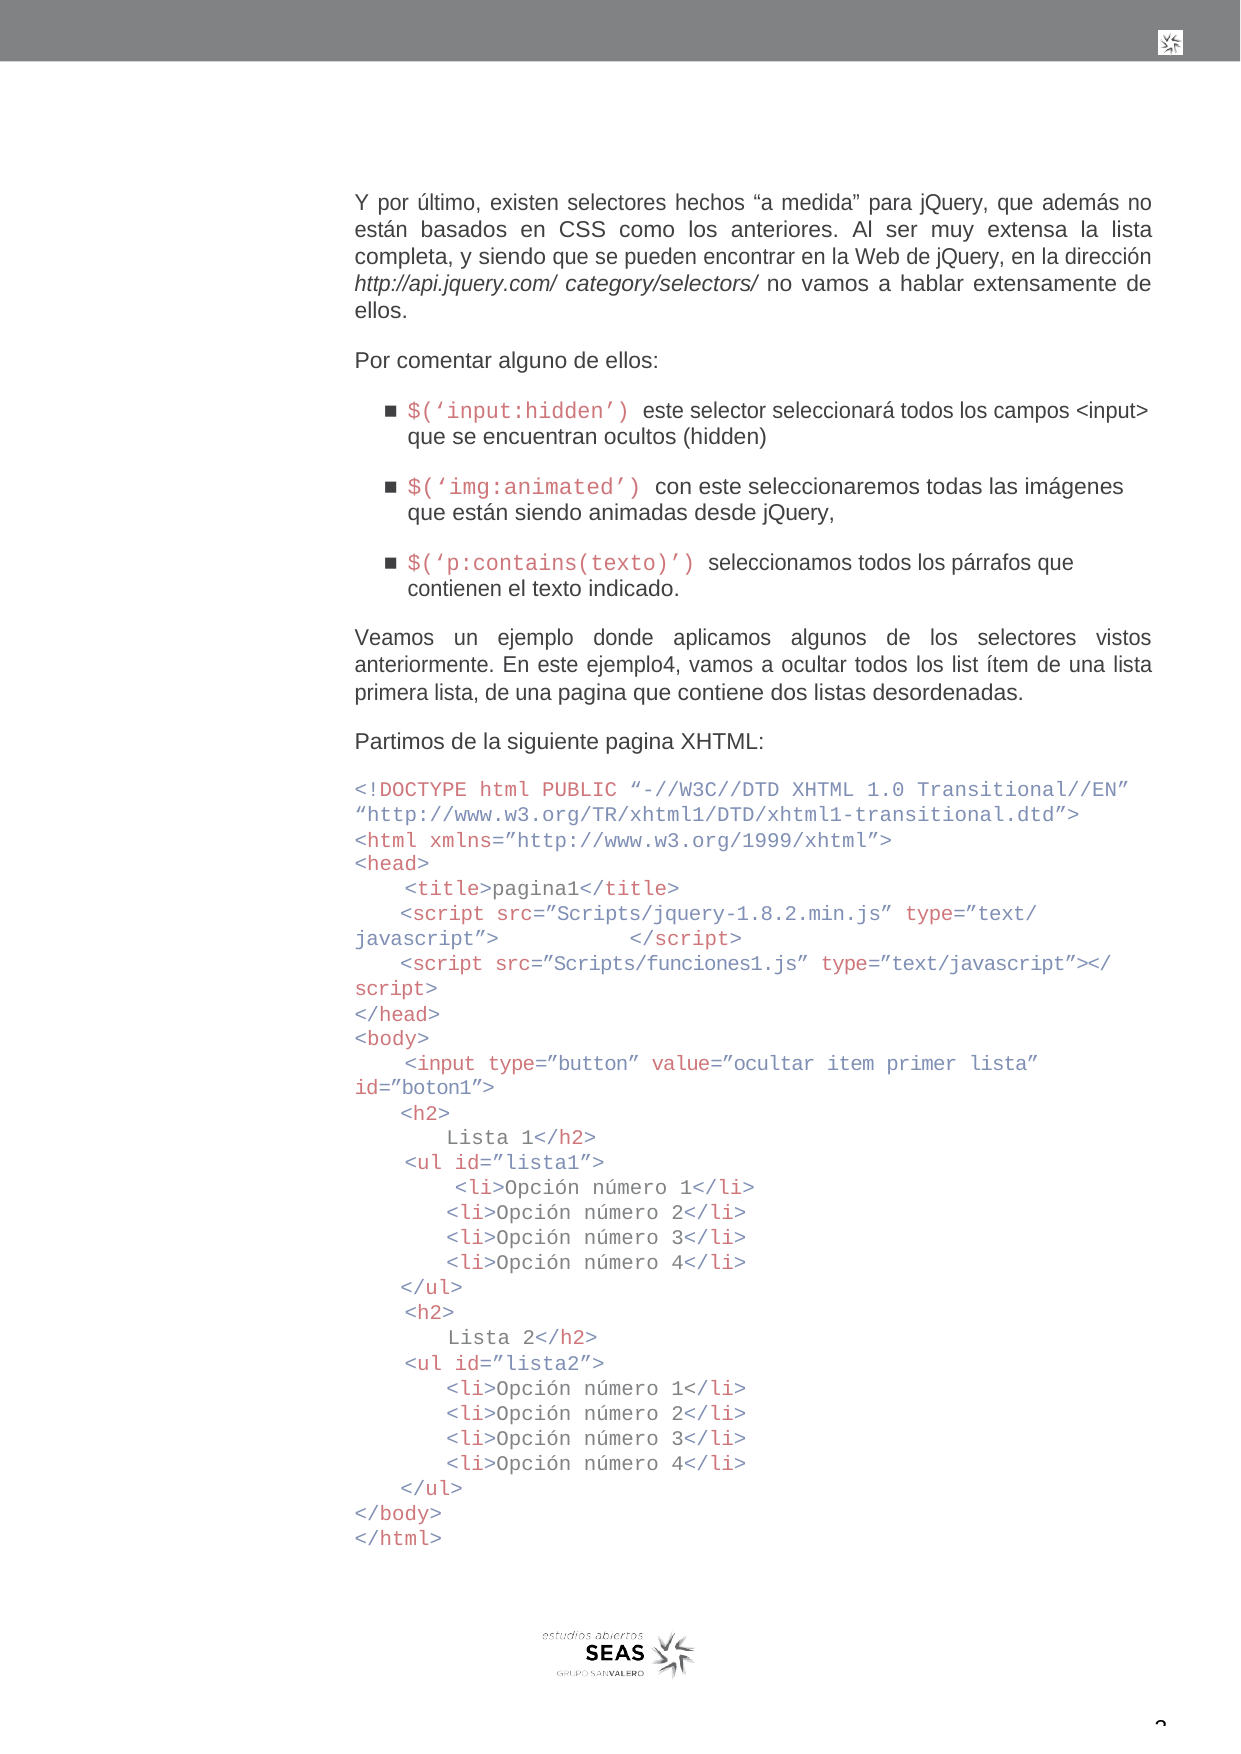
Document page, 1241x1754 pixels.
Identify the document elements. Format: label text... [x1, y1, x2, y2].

text Lista 1</h2> [53, 1127, 989, 1151]
list $(‘p:contains(texto)’) seleccionamos todos los párrafos que contienen el texto indicado. [384, 549, 1152, 601]
text <li>Opción número 1</li> [53, 1377, 1139, 1401]
picture [1158, 30, 1183, 56]
text Lista 2</h2> [53, 1327, 991, 1351]
text <ul id=”lista1”> [404, 1152, 1240, 1176]
text Veamos un ejemplo donde aplicamos algunos de los selectores vistos anteriormente. En este ejemplo4, vamos a ocultar todos los list ítem de una lista primera lista, de una pagina que contiene dos listas desordenadas. [354, 624, 1152, 705]
text <input type=”button” value=”ocultar item primer lista” id=”boton1”> [354, 1052, 1153, 1101]
text <li>Opción número 3</li> [53, 1227, 1139, 1251]
text Por comentar alguno de ellos: [354, 347, 1240, 373]
list $(‘input:hidden’) este selector seleccionará todos los campos <input> que se encuentran ocultos (hidden) [384, 396, 1152, 449]
picture [542, 1628, 698, 1680]
text <h2> [400, 1102, 1240, 1126]
text Partimos de la siguiente pagina XHTML: [354, 728, 1240, 754]
text <html xmlns=”http://www.w3.org/1999/xhtml”> [354, 828, 1240, 852]
text <title>pagina1</title> [404, 878, 1240, 902]
text <script src=”Scripts/funciones1.js” type=”text/javascript”></ script> [354, 953, 1153, 1001]
text </head> [354, 1003, 1240, 1026]
text <ul id=”lista2”> [404, 1352, 1240, 1376]
text <li>Opción número 2</li> [53, 1402, 1139, 1426]
text <li>Opción número 4</li> [53, 1252, 1139, 1276]
text Y por último, existen selectores hechos “a medida” para jQuery, que además no están basados en CSS como los anteriores. Al ser muy extensa la lista completa, y siendo que se pueden encontrar en la Web de jQuery, en la dirección http://api.jquery.com/ category/selectors/ no vamos a hablar extensamente de ellos. [354, 189, 1152, 324]
text <li>Opción número 1</li> [53, 1177, 1156, 1201]
text <script src=”Scripts/jquery-1.8.2.min.js” type=”text/ javascript”> </script> [354, 903, 1040, 952]
list $(‘img:animated’) con este seleccionaremos todas las imágenes que están siendo animadas desde jQuery, [384, 473, 1152, 525]
text <h2> [404, 1302, 1240, 1326]
text <head> [354, 853, 1240, 877]
text <!DOCTYPE html PUBLIC “-//W3C//DTD XHTML 1.0 Transitional//EN” “http://www.w3.org/TR/xhtml1/DTD/xhtml1-transitional.dtd”> [354, 779, 1129, 827]
text <li>Opción número 2</li> [53, 1202, 1139, 1226]
text <li>Opción número 3</li> [53, 1428, 1139, 1451]
text </ul> [400, 1478, 1240, 1501]
text <li>Opción número 4</li> [53, 1453, 1139, 1476]
text </body> [354, 1503, 1240, 1526]
text </ul> [400, 1277, 1240, 1301]
text </html> [354, 1528, 1240, 1551]
text <body> [354, 1027, 1240, 1051]
